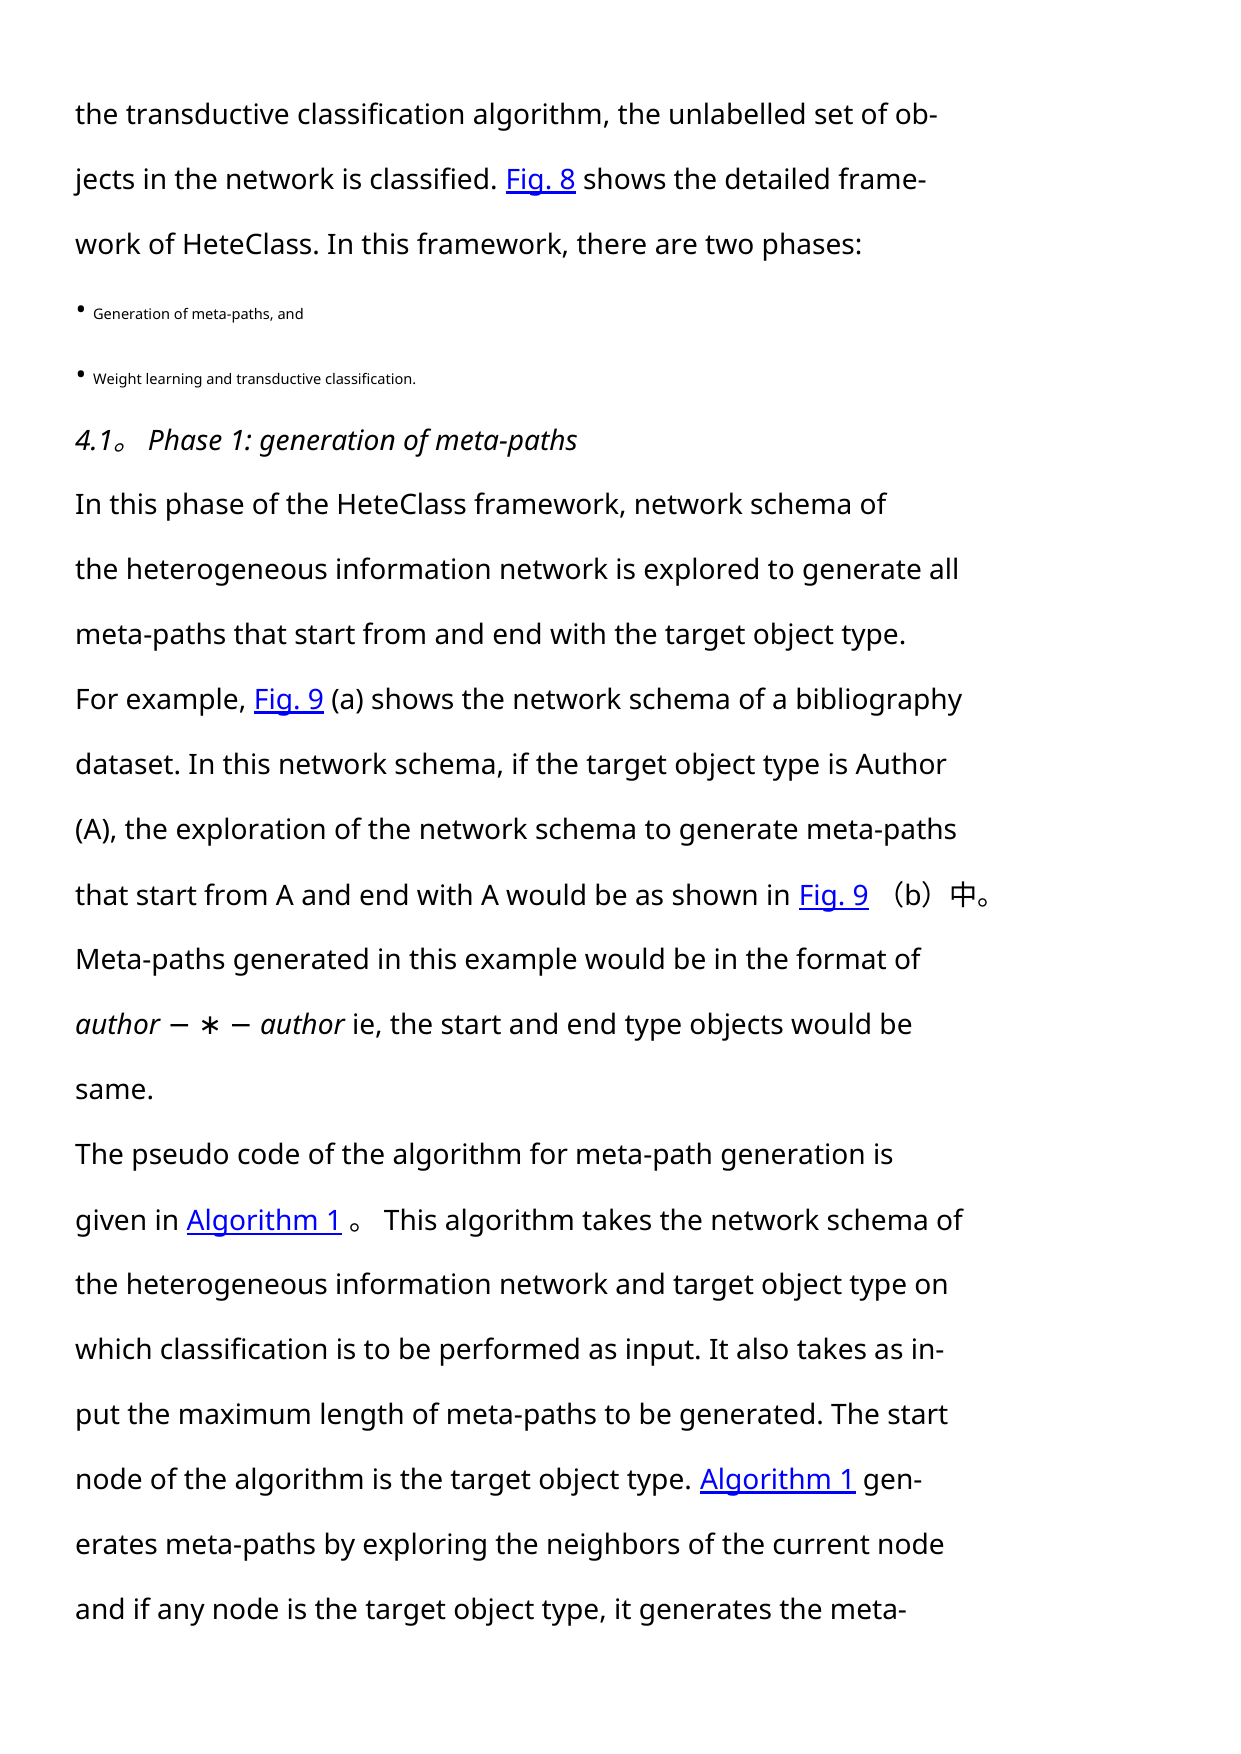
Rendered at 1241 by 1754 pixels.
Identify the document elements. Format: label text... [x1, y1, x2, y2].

text Meta-paths generated in this example would be in the format of [75, 926, 1165, 991]
text put the maximum length of meta-paths to be generated. The start [75, 1381, 1165, 1446]
text The pseudo code of the algorithm for meta-path generation is [75, 1121, 1165, 1186]
text 4.1。 Phase 1: generation of meta-paths [75, 406, 1165, 471]
text that start from A and end with A would be as shown in Fig. 9 （b）中。 [75, 861, 1165, 926]
text and if any node is the target object type, it generates the meta- [75, 1576, 1165, 1641]
text In this phase of the HeteClass framework, network schema of [75, 471, 1165, 536]
text erates meta-paths by exploring the neighbors of the current node [75, 1511, 1165, 1576]
text given in Algorithm 1 。 This algorithm takes the network schema of [75, 1186, 1165, 1251]
text For example, Fig. 9 (a) shows the network schema of a bibliography [75, 666, 1165, 731]
text author − ∗ − author ie, the start and end type objects would be [75, 991, 1165, 1056]
text same. [75, 1056, 1165, 1121]
text work of HeteClass. In this framework, there are two phases: [75, 211, 1165, 276]
text jects in the network is classified. Fig. 8 shows the detailed frame- [75, 146, 1165, 211]
text the heterogeneous information network and target object type on [75, 1251, 1165, 1316]
text dataset. In this network schema, if the target object type is Author [75, 731, 1165, 796]
text (A), the exploration of the network schema to generate meta-paths [75, 796, 1165, 861]
text the transductive classification algorithm, the unlabelled set of ob- [75, 81, 1165, 146]
text which classification is to be performed as input. It also takes as in- [75, 1316, 1165, 1381]
text meta-paths that start from and end with the target object type. [75, 601, 1165, 666]
text node of the algorithm is the target object type. Algorithm 1 gen- [75, 1446, 1165, 1511]
text • Weight learning and transductive classification. [75, 341, 1165, 406]
text the heterogeneous information network is explored to generate all [75, 536, 1165, 601]
text • Generation of meta-paths, and [75, 276, 1165, 341]
